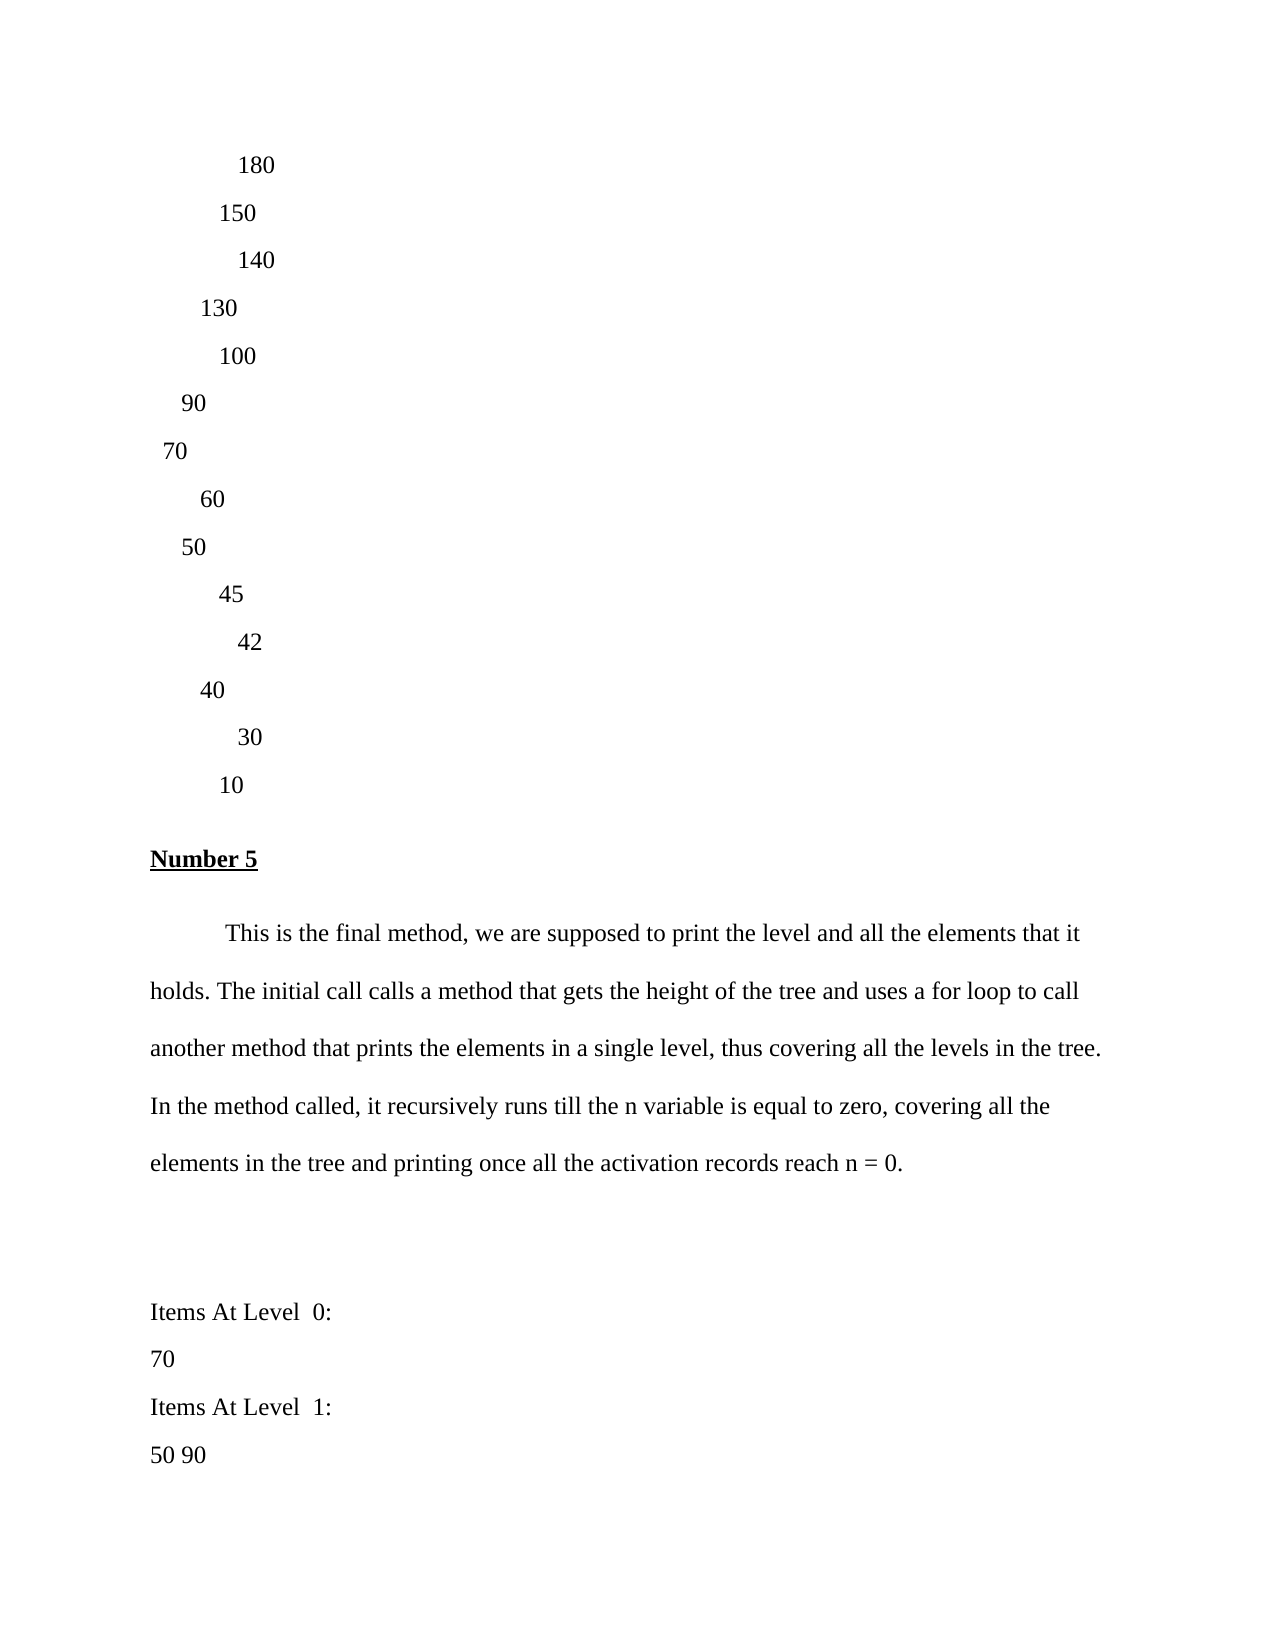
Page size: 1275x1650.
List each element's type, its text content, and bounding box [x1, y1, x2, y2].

text 45 [150, 579, 1125, 608]
text Number 5 [150, 844, 1125, 873]
text 70 [150, 1344, 1125, 1373]
text 40 [150, 675, 1125, 703]
text 150 [150, 198, 1125, 226]
text This is the final method, we are supposed to print the level and all the elements that it holds. The initial call calls a method that gets the height of the tree and uses a for loop to call another method that prints the elements in a single level, thus covering all the levels in the tree. In the method called, it recursively runs till the n variable is equal to zero, covering all the elements in the tree and printing once all the activation records reach n = 0. [150, 918, 1125, 1177]
text 30 [150, 722, 1125, 751]
text Items At Level 0: [150, 1297, 1125, 1326]
text 100 [150, 341, 1125, 369]
text Items At Level 1: [150, 1392, 1125, 1421]
text 140 [150, 245, 1125, 274]
text 180 [225, 150, 1125, 179]
text 42 [150, 627, 1125, 656]
text 10 [150, 770, 1125, 799]
text 130 [150, 293, 1125, 322]
text 60 [150, 484, 1125, 513]
text 70 [150, 436, 1125, 465]
text 50 [150, 532, 1125, 560]
text 50 90 [150, 1440, 1125, 1469]
text 90 [150, 388, 1125, 417]
